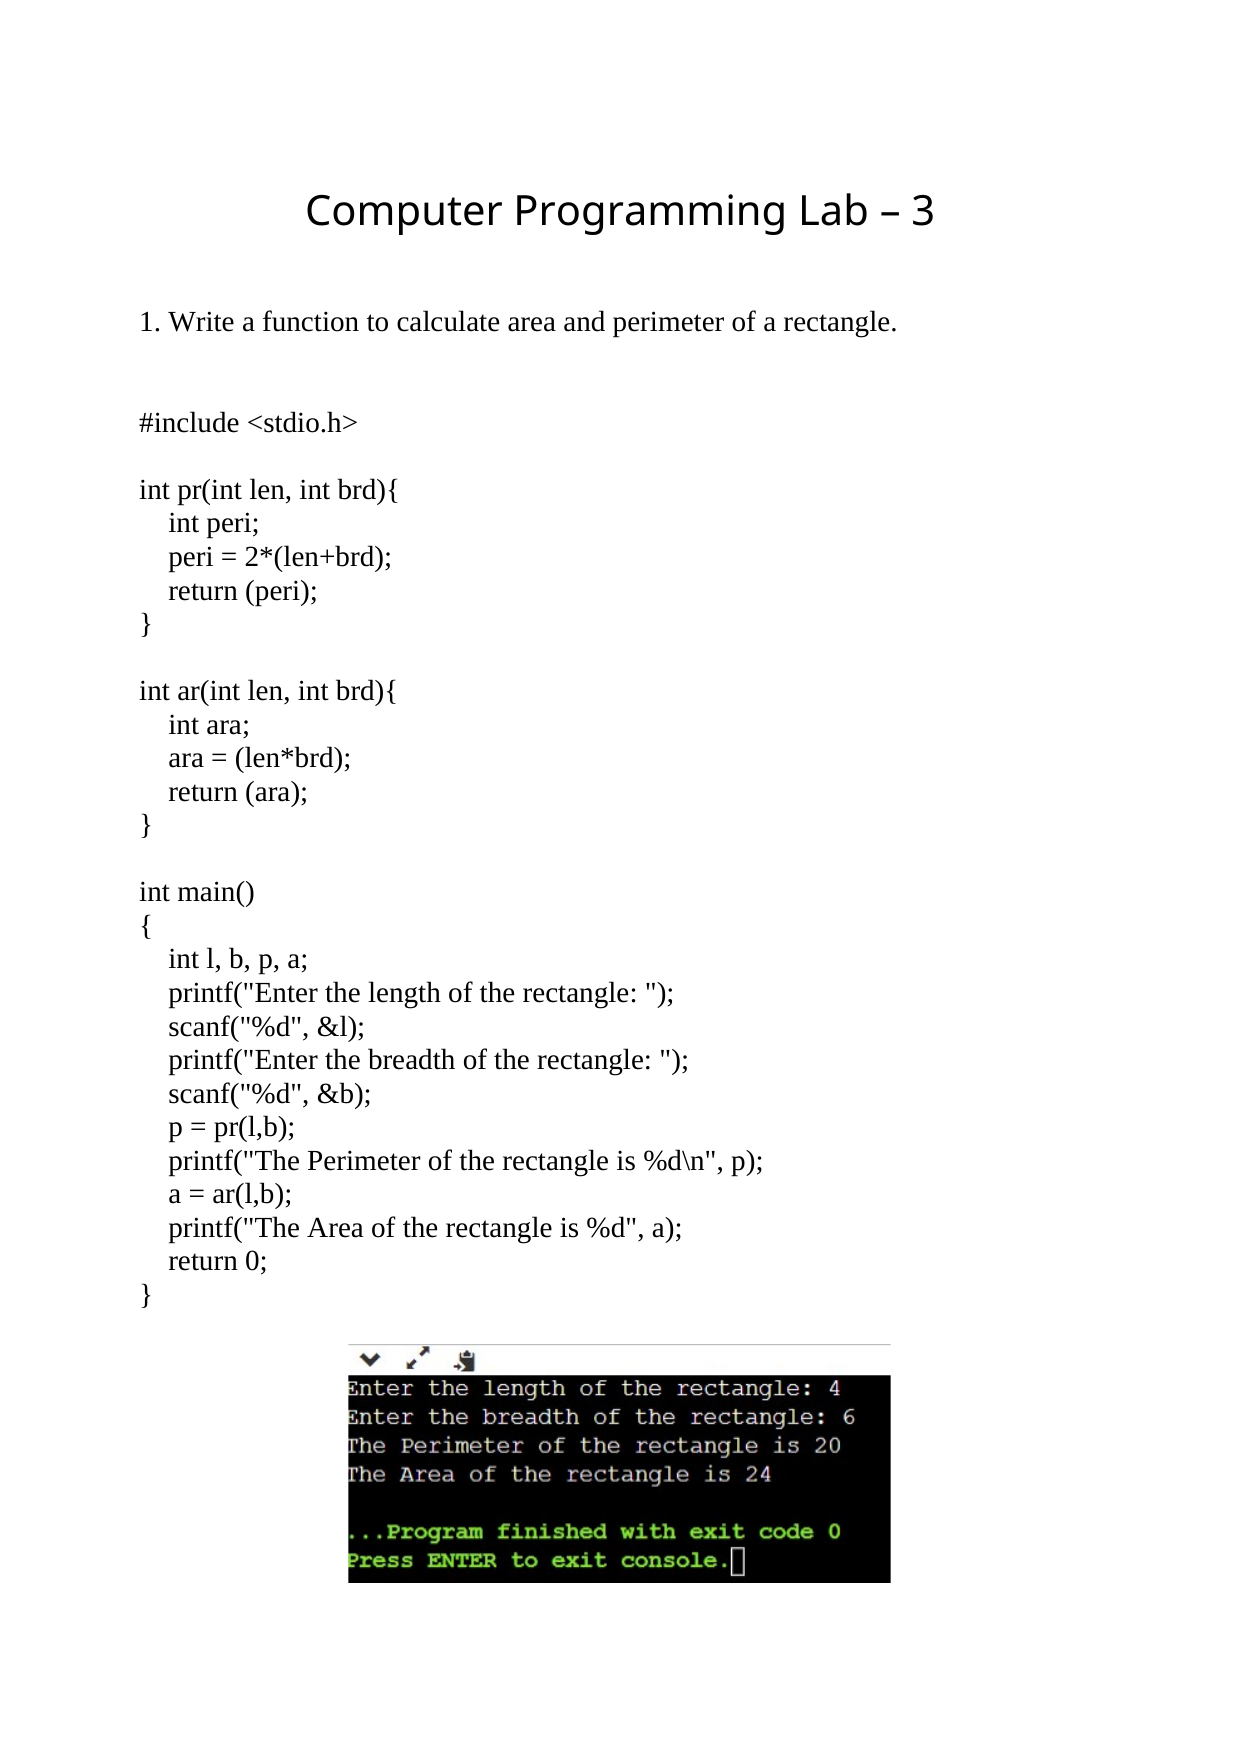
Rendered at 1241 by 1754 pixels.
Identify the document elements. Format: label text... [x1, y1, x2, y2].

text p = pr(l,b); [139, 1109, 1101, 1143]
text return (ara); [139, 774, 1101, 807]
text } [139, 1277, 1101, 1311]
text printf("Enter the breadth of the rectangle: "); [139, 1042, 1101, 1076]
text int main() [139, 874, 1101, 908]
text scanf("%d", &b); [139, 1076, 1101, 1109]
text Computer Programming Lab – 3 [139, 181, 1101, 237]
text printf("Enter the length of the rectangle: "); [139, 975, 1101, 1009]
text return 0; [139, 1243, 1101, 1277]
text } [139, 807, 1101, 841]
text peri = 2*(len+brd); [139, 539, 1101, 573]
text { [139, 908, 1101, 942]
text int peri; [139, 506, 1101, 539]
text printf("The Perimeter of the rectangle is %d\n", p); [139, 1143, 1101, 1176]
text int pr(int len, int brd){ [139, 472, 1101, 506]
text 1. Write a function to calculate area and perimeter of a rectangle. [139, 304, 1101, 338]
text int ar(int len, int brd){ [139, 673, 1101, 707]
text a = ar(l,b); [139, 1176, 1101, 1210]
picture [346, 1344, 890, 1581]
text return (peri); [139, 573, 1101, 606]
text int ara; [139, 707, 1101, 740]
text ara = (len*brd); [139, 740, 1101, 774]
text #include <stdio.h> [139, 405, 1101, 438]
text scanf("%d", &l); [139, 1009, 1101, 1042]
text } [139, 606, 1101, 640]
text int l, b, p, a; [139, 942, 1101, 975]
text printf("The Area of the rectangle is %d", a); [139, 1210, 1101, 1243]
